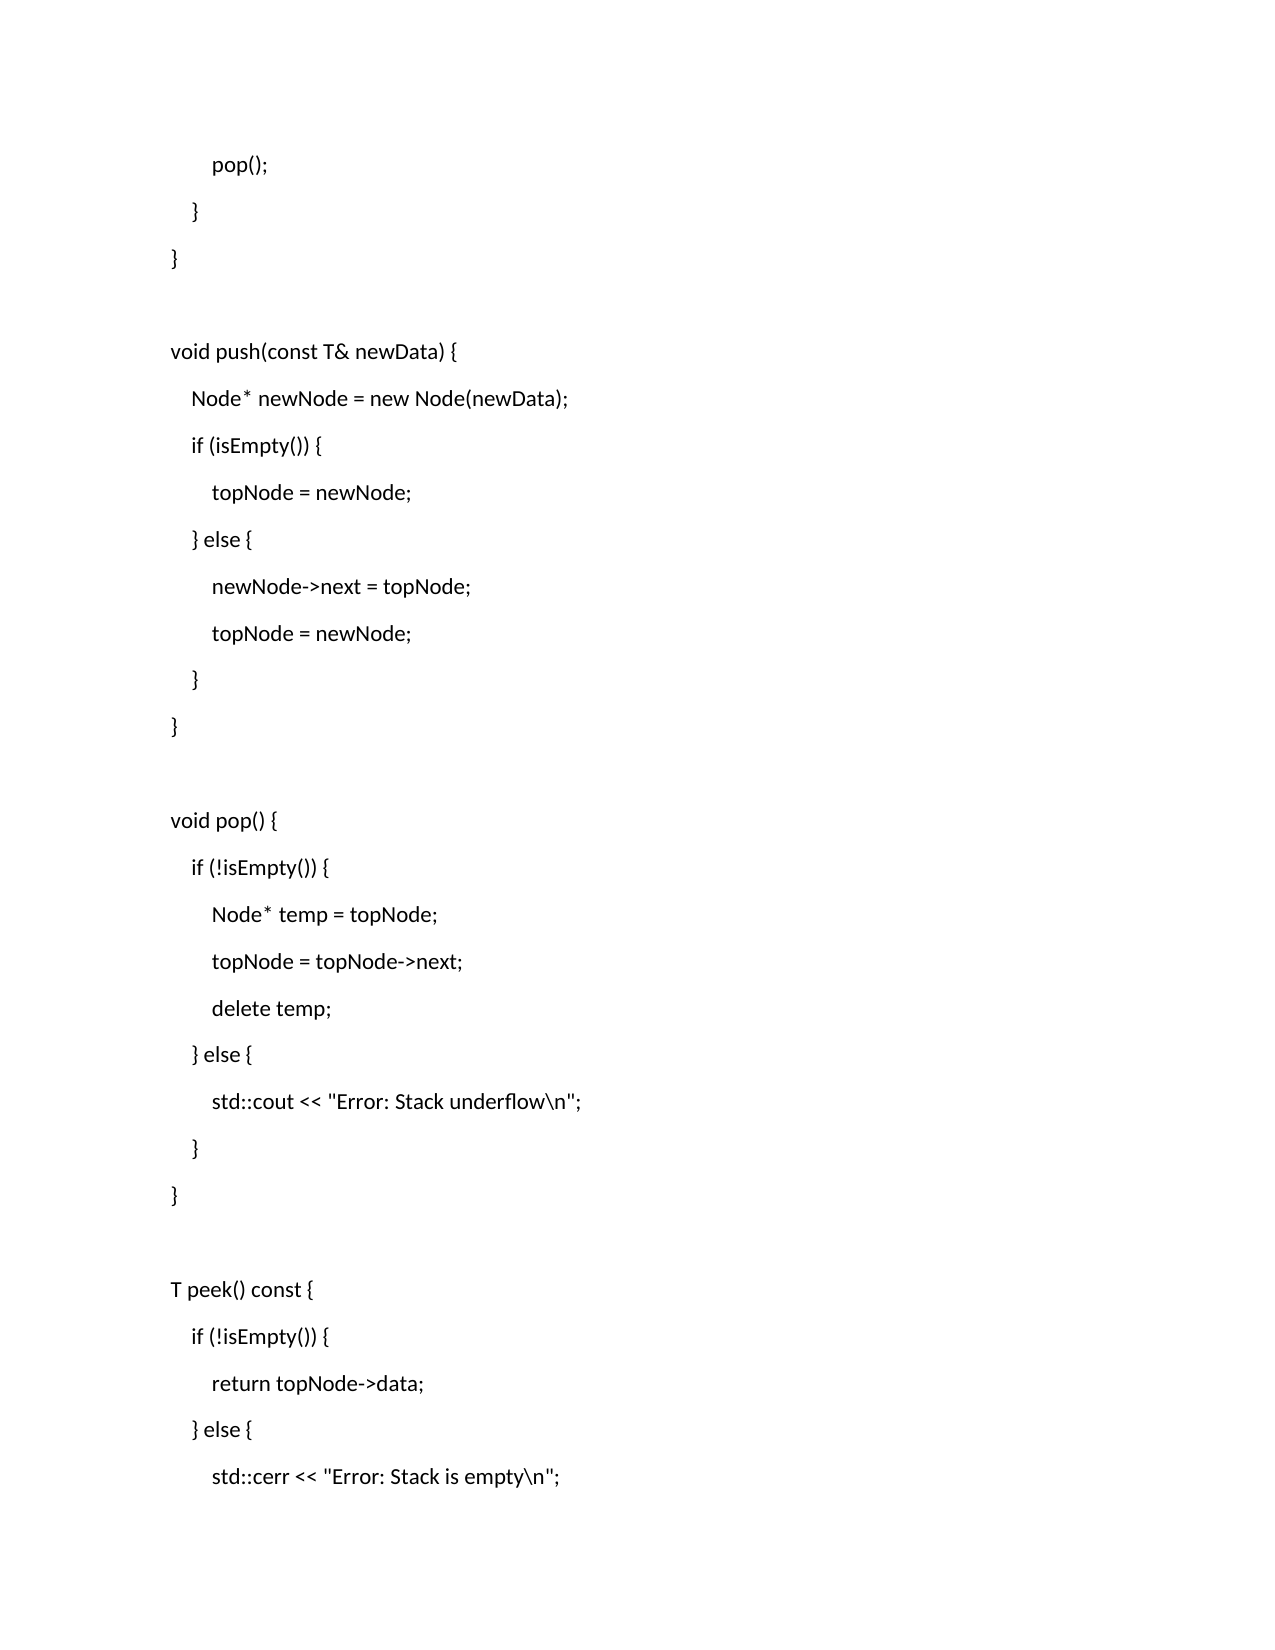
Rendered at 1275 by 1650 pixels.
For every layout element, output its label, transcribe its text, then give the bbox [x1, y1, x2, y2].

text if (!isEmpty()) { [150, 853, 1125, 881]
text } [150, 666, 1125, 694]
text } [150, 1134, 1125, 1162]
text topNode = newNode; [150, 478, 1125, 506]
text delete temp; [150, 994, 1125, 1022]
text } else { [150, 1041, 1125, 1069]
text Node* newNode = new Node(newData); [150, 384, 1125, 412]
text void push(const T& newData) { [150, 337, 1125, 366]
text void pop() { [150, 806, 1125, 834]
text } [150, 244, 1125, 272]
text Node* temp = topNode; [150, 900, 1125, 928]
text topNode = topNode->next; [150, 947, 1125, 975]
text topNode = newNode; [150, 619, 1125, 647]
text } else { [150, 525, 1125, 553]
text T peek() const { [150, 1275, 1125, 1303]
text } [150, 1181, 1125, 1209]
text std::cout << "Error: Stack underflow\n"; [150, 1087, 1125, 1116]
text pop(); [150, 150, 1125, 178]
text if (!isEmpty()) { [150, 1322, 1125, 1350]
text } else { [150, 1416, 1125, 1444]
text if (isEmpty()) { [150, 431, 1125, 459]
text return topNode->data; [150, 1369, 1125, 1397]
text } [150, 197, 1125, 225]
text std::cerr << "Error: Stack is empty\n"; [150, 1462, 1125, 1491]
text } [150, 712, 1125, 741]
text newNode->next = topNode; [150, 572, 1125, 600]
